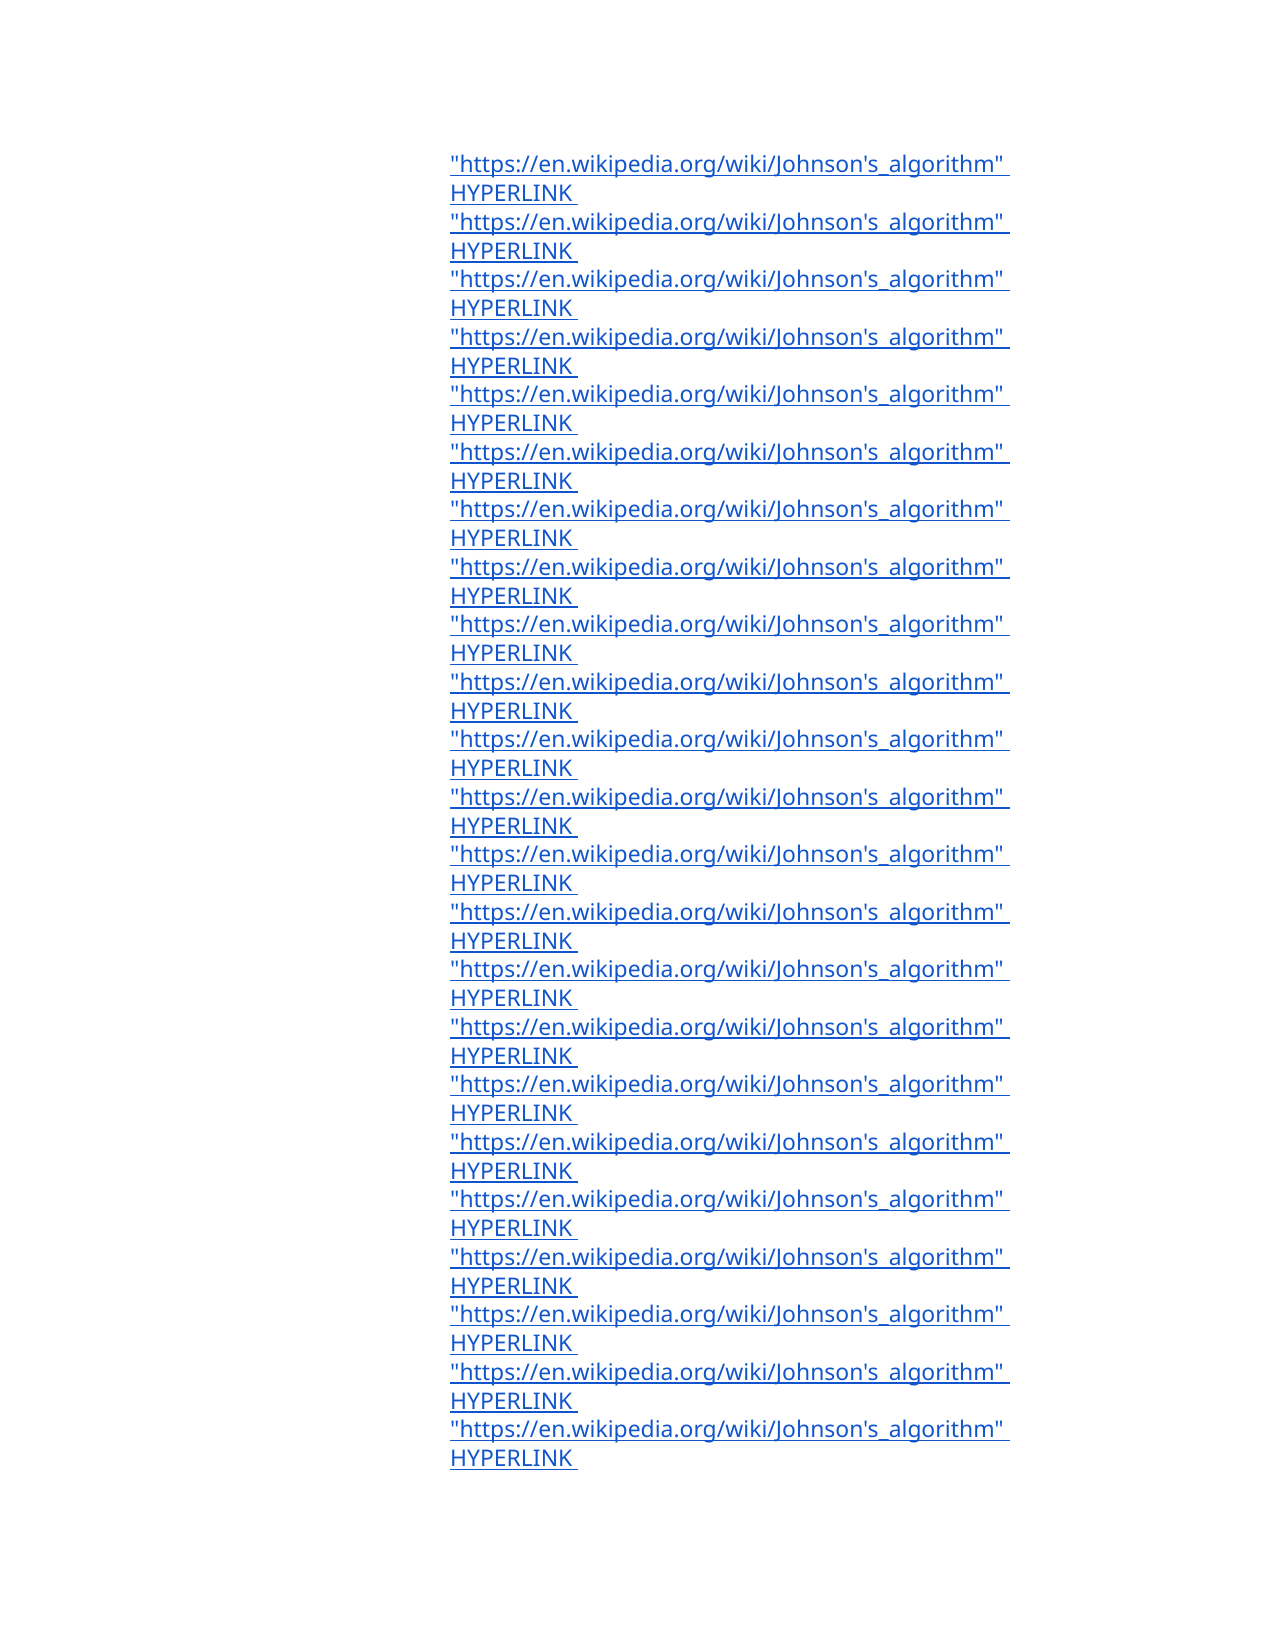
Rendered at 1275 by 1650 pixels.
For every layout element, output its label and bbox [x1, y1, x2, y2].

list [412, 150, 1125, 1472]
